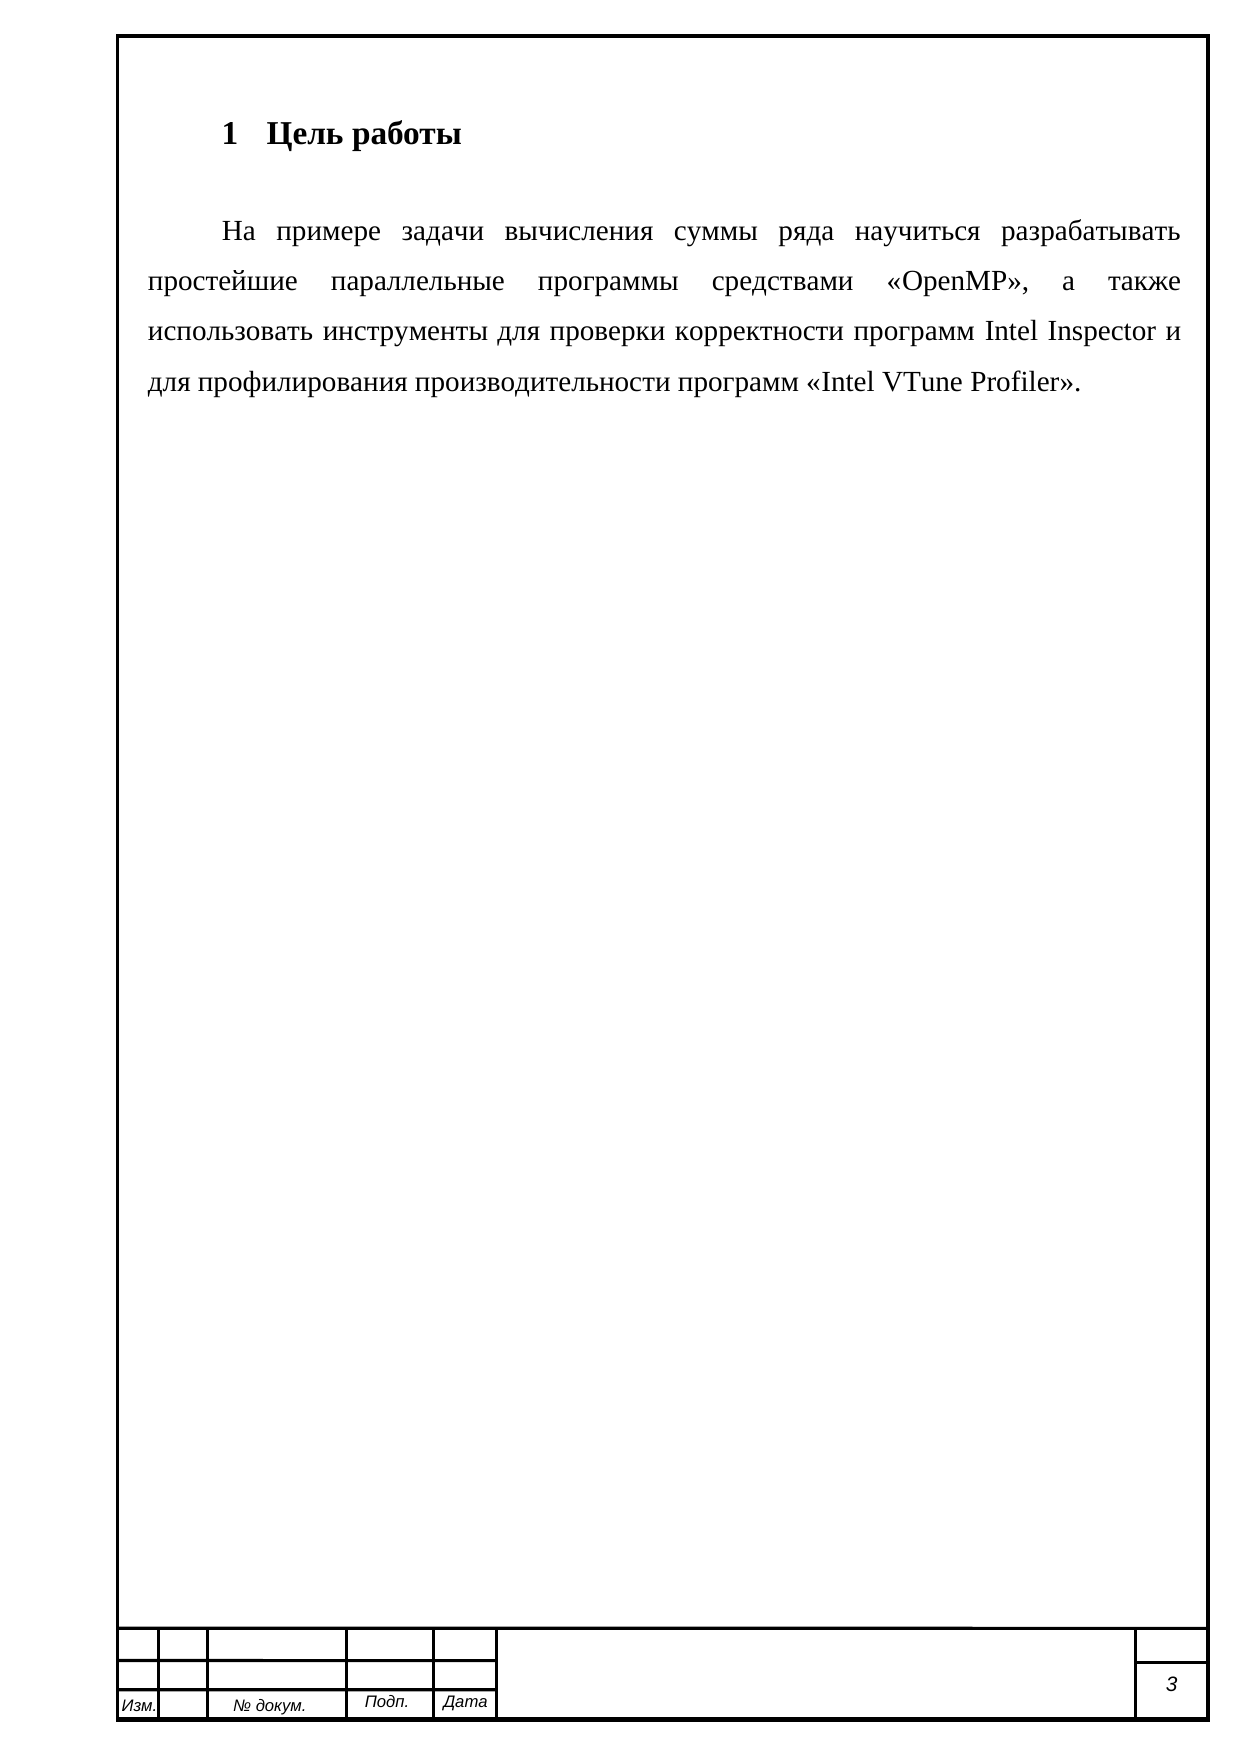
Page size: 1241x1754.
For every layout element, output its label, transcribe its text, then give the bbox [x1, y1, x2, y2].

text На примере задачи вычисления суммы ряда научиться разрабатывать простейшие параллельные программы средствами «OpenMP», а также использовать инструменты для проверки корректности программ Intel Inspector и для профилирования производительности программ «Intel VTune Profiler». [148, 213, 1181, 397]
subtitle Цель работы [221, 114, 1181, 152]
